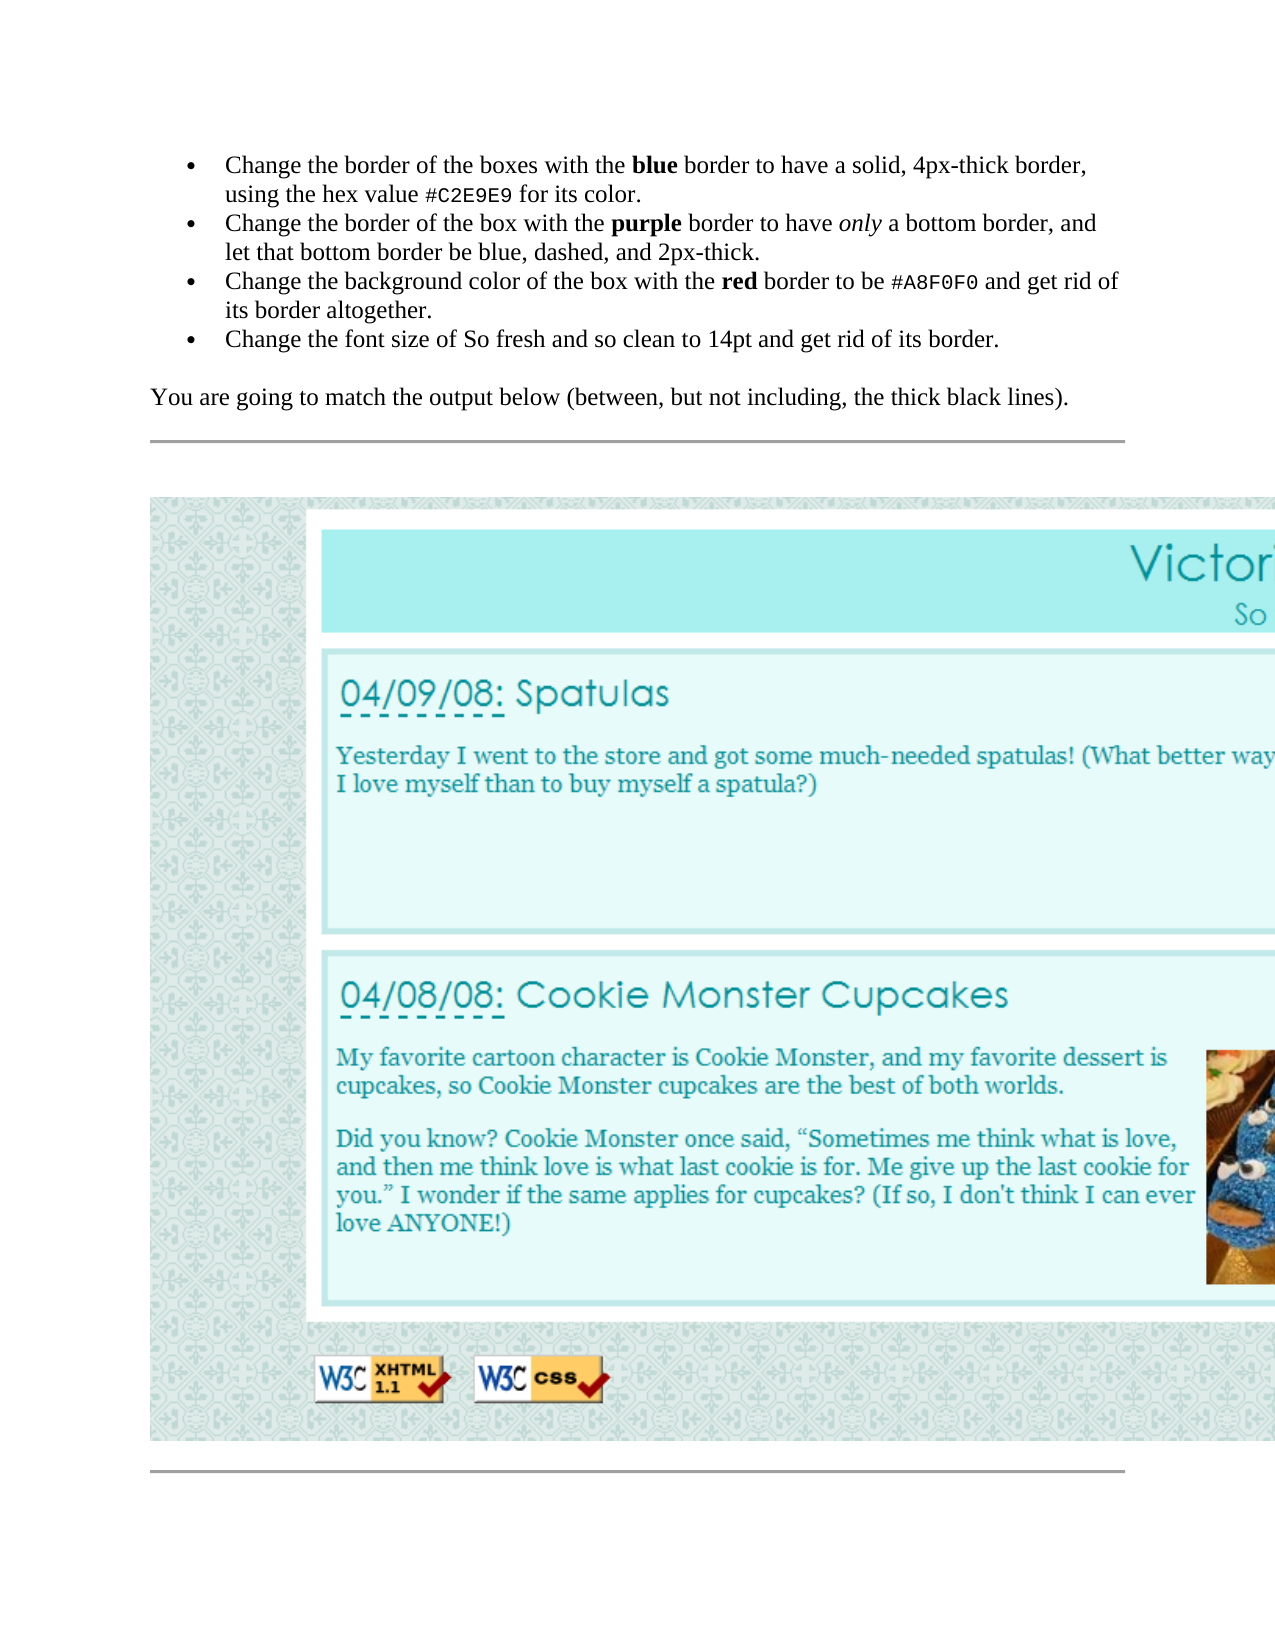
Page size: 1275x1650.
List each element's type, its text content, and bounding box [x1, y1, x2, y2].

picture [150, 497, 1275, 1441]
list Change the background color of the box with the red border to be #A8F0F0 and get rid of its border altogether. [187, 266, 1125, 324]
list Change the border of the boxes with the blue border to have a solid, 4px-thick border, using the hex value #C2E9E9 for its color. [187, 150, 1125, 208]
text You are going to match the output below (between, but not including, the thick black lines). [150, 382, 1125, 411]
list Change the font size of So fresh and so clean to 14pt and get rid of its border. [187, 324, 1125, 353]
list Change the border of the box with the purple border to have only a bottom border, and let that bottom border be blue, dashed, and 2px-thick. [187, 208, 1125, 266]
